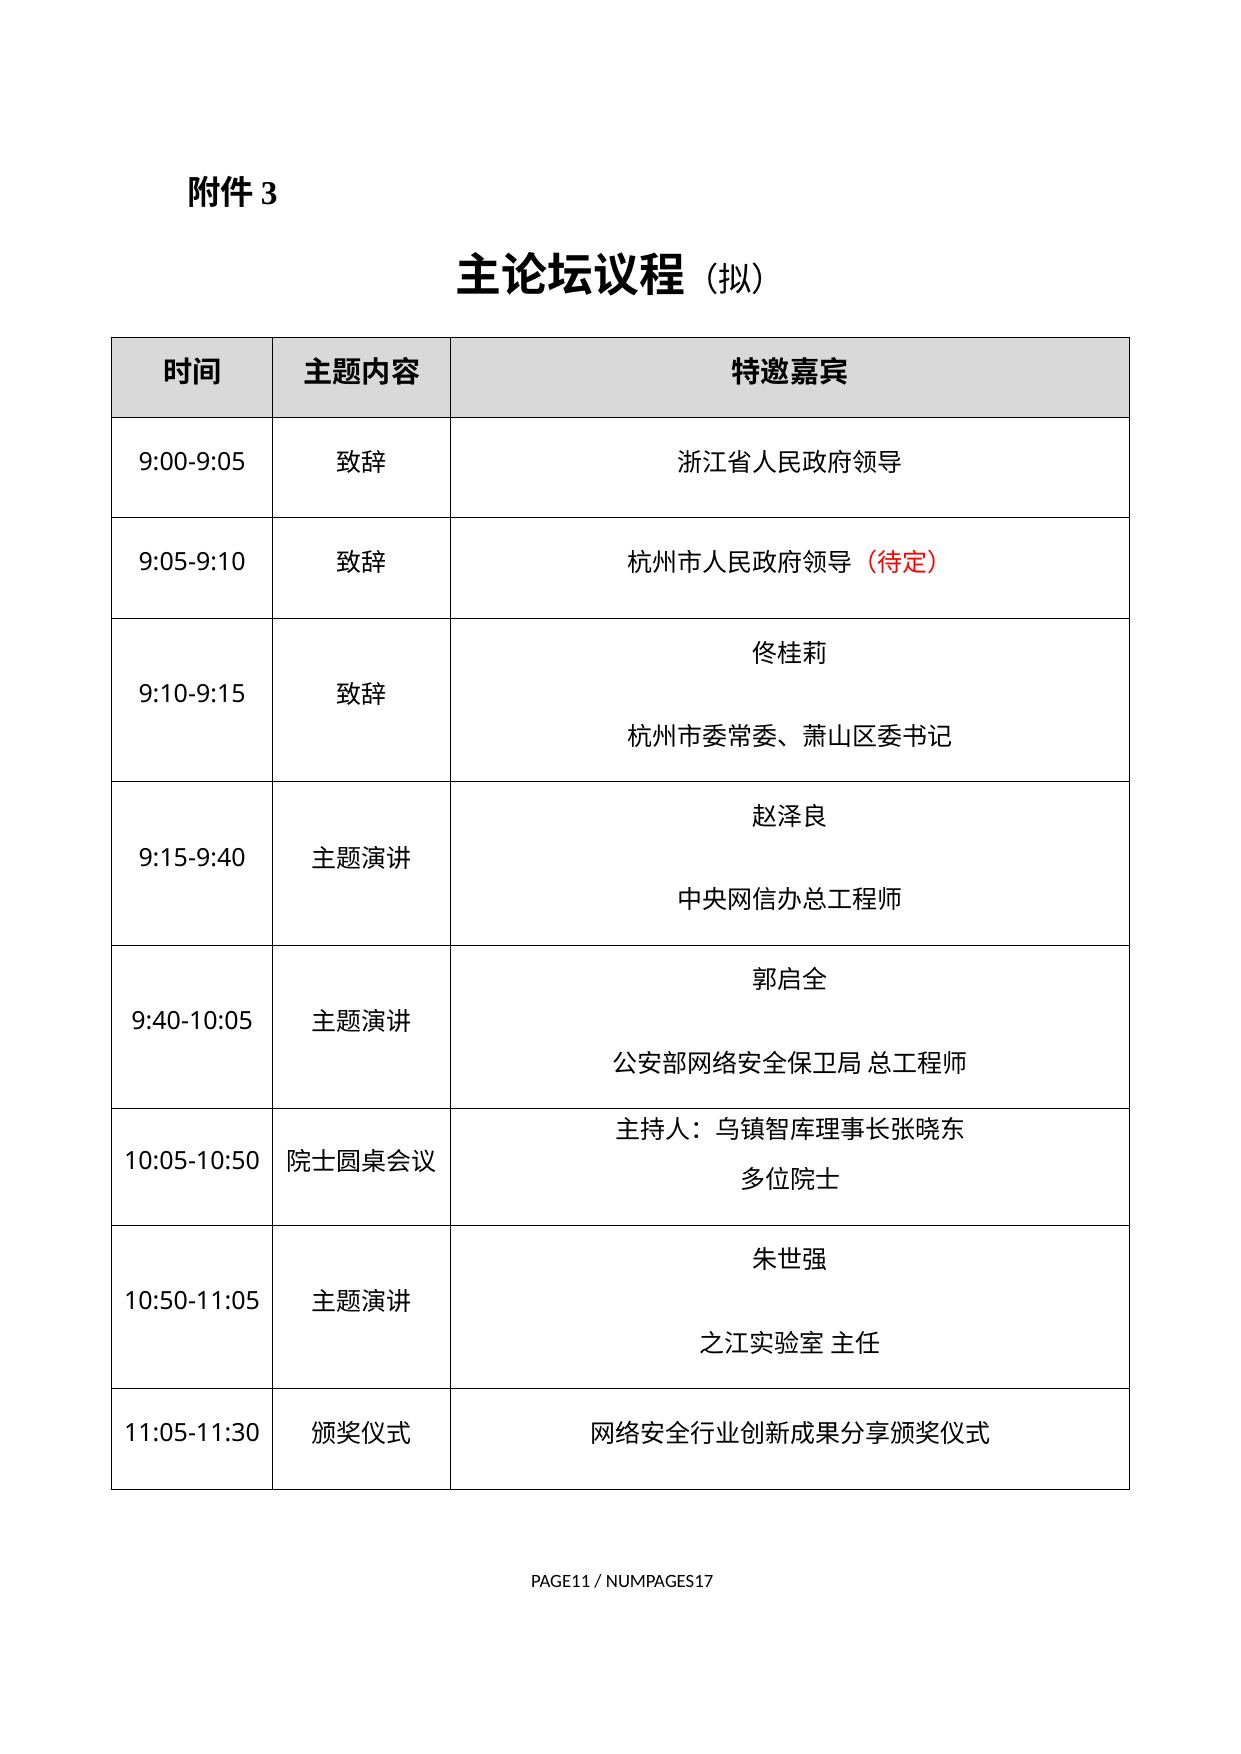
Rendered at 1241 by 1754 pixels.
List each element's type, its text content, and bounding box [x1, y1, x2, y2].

table_cell 浙江省人民政府领导 [451, 418, 1129, 517]
table_cell 主题演讲 [273, 782, 450, 944]
table_cell 佟桂莉 杭州市委常委、萧山区委书记 [451, 619, 1129, 781]
table_cell 11:05-11:30 [112, 1389, 272, 1488]
table_cell 主题演讲 [273, 946, 450, 1108]
table_cell 朱世强 之江实验室 主任 [451, 1226, 1129, 1388]
table_cell 10:50-11:05 [112, 1226, 272, 1388]
text 主论坛议程（拟） [187, 223, 1053, 320]
table_cell 致辞 [273, 619, 450, 781]
table_cell 9:15-9:40 [112, 782, 272, 944]
table_cell 9:40-10:05 [112, 946, 272, 1108]
table_cell 9:10-9:15 [112, 619, 272, 781]
table_cell 致辞 [273, 518, 450, 618]
table_cell 网络安全行业创新成果分享颁奖仪式 [451, 1389, 1129, 1488]
table_cell 主题演讲 [273, 1226, 450, 1388]
table_cell 颁奖仪式 [273, 1389, 450, 1488]
subtitle 附件3 [187, 158, 1053, 223]
table_cell 致辞 [273, 418, 450, 517]
table_cell 赵泽良 中央网信办总工程师 [451, 782, 1129, 944]
table_cell 9:00-9:05 [112, 418, 272, 517]
table_cell 院士圆桌会议 [273, 1109, 450, 1224]
table_header 特邀嘉宾 [451, 338, 1129, 417]
table_cell 9:05-9:10 [112, 518, 272, 618]
table_cell 杭州市人民政府领导（待定） [451, 518, 1129, 618]
table_cell 主持人：乌镇智库理事长张晓东 多位院士 [451, 1109, 1129, 1224]
table_header 主题内容 [273, 338, 450, 417]
table_cell 郭启全 公安部网络安全保卫局 总工程师 [451, 946, 1129, 1108]
table_header 时间 [112, 338, 272, 417]
table_cell 10:05-10:50 [112, 1109, 272, 1224]
